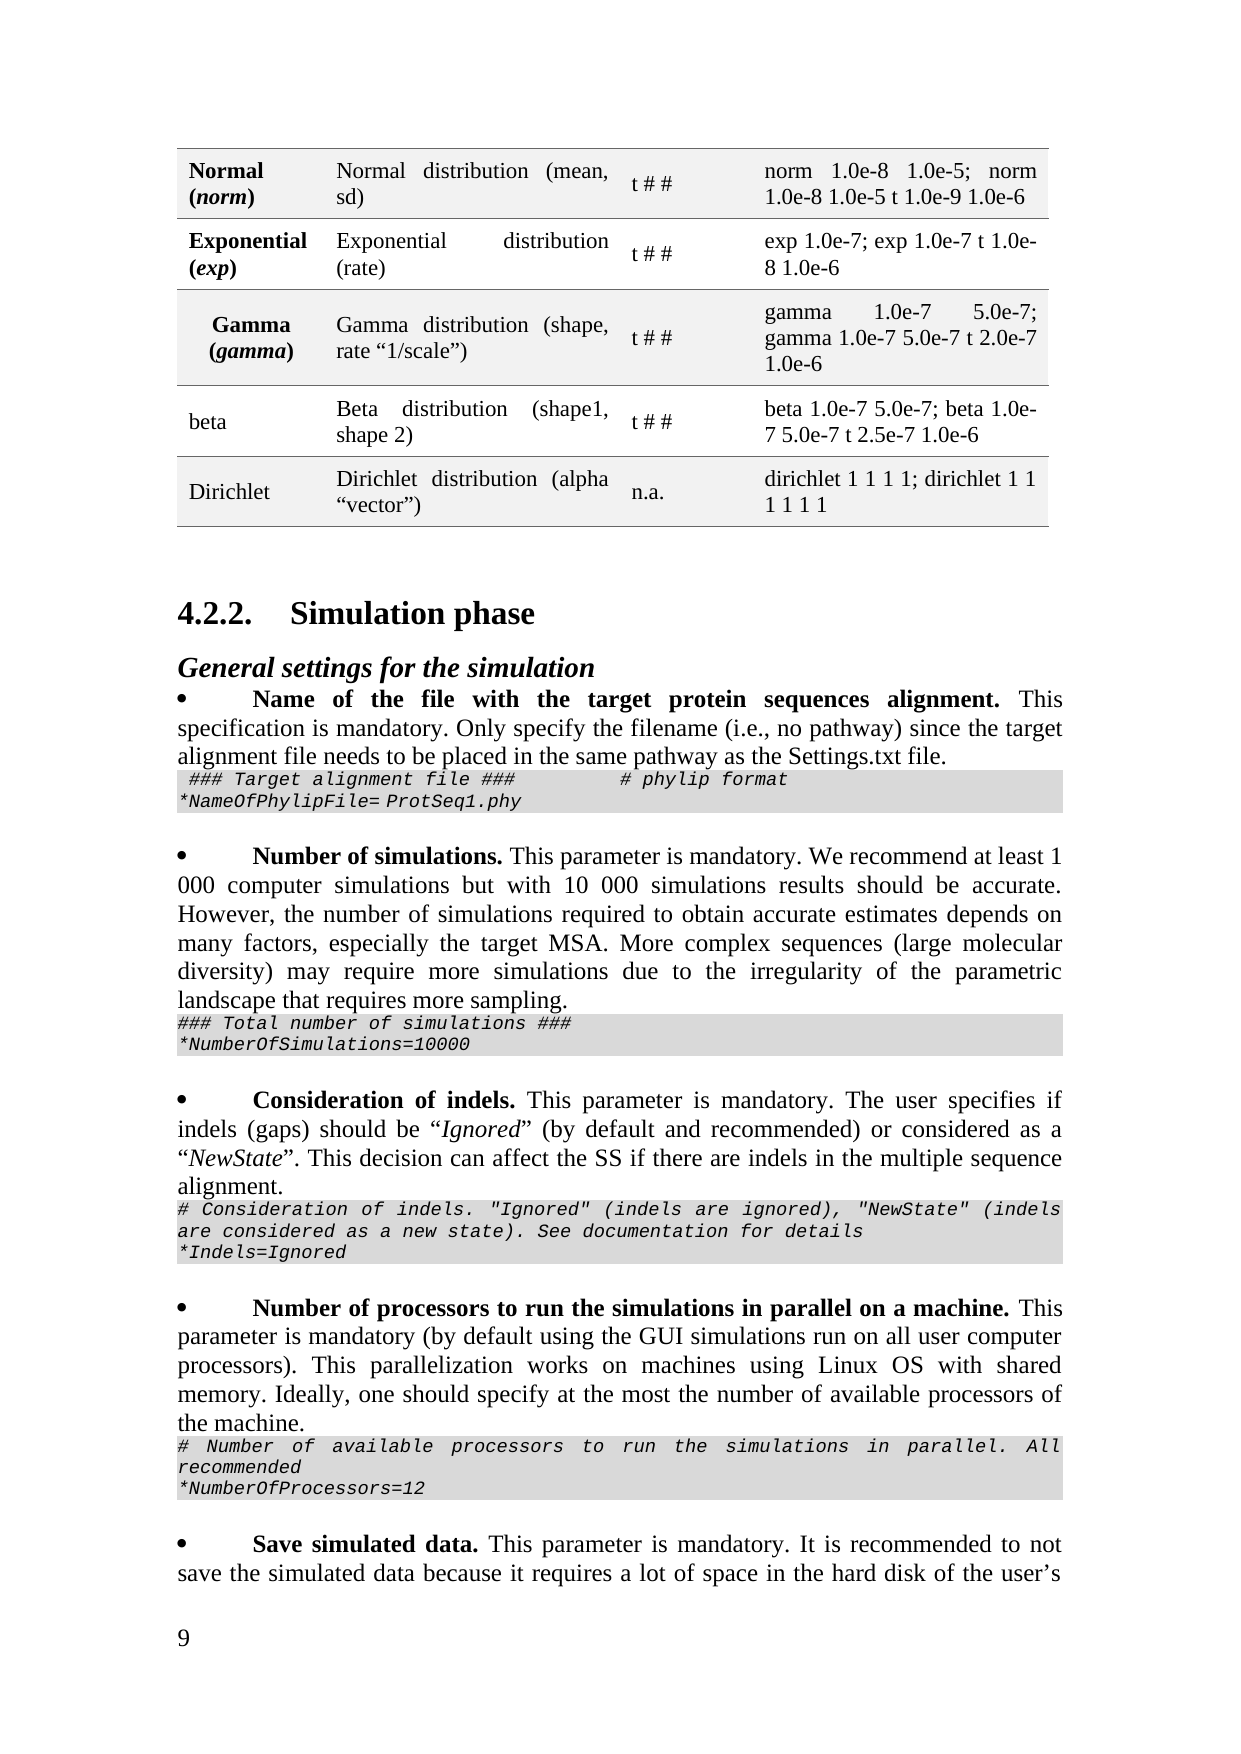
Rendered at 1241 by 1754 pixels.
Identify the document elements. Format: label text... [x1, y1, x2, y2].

list Number of processors to run the simulations in parallel on a machine. This parameter is mandatory (by default using the GUI simulations run on all user computer processors). This parallelization works on machines using Linux OS with shared memory. Ideally, one should specify at the most the number of available processors of the machine. [177, 1293, 1063, 1436]
list Consideration of indels. This parameter is mandatory. The user specifies if indels (gaps) should be “Ignored” (by default and recommended) or considered as a “NewState”. This decision can affect the SS if there are indels in the multiple sequence alignment. [177, 1085, 1063, 1200]
text ### Target alignment file ### # phylip format [177, 770, 1063, 791]
table_cell dirichlet 1 1 1 1; dirichlet 1 1 1 1 1 1 [753, 457, 1048, 526]
list Number of simulations. This parameter is mandatory. We recommend at least 1 000 computer simulations but with 10 000 simulations results should be accurate. However, the number of simulations required to obtain accurate estimates depends on many factors, especially the target MSA. More complex sequences (large molecular diversity) may require more simulations due to the irregularity of the parametric landscape that requires more sampling. [177, 841, 1063, 1014]
table_cell beta [177, 386, 325, 456]
table_cell t # # [620, 386, 753, 456]
table_cell beta 1.0e-7 5.0e-7; beta 1.0e-7 5.0e-7 t 2.5e-7 1.0e-6 [753, 386, 1048, 456]
table_cell Normal (norm) [177, 149, 325, 218]
list Name of the file with the target protein sequences alignment. This specification is mandatory. Only specify the filename (i.e., no pathway) since the target alignment file needs to be placed in the same pathway as the Settings.txt file. [177, 684, 1063, 770]
table_cell Normal distribution (mean, sd) [325, 149, 620, 218]
text *NumberOfSimulations=10000 [177, 1035, 1063, 1056]
text # Consideration of indels. "Ignored" (indels are ignored), "NewState" (indels are considered as a new state). See documentation for details [177, 1200, 1063, 1243]
table_cell gamma 1.0e-7 5.0e-7; gamma 1.0e-7 5.0e-7 t 2.0e-7 1.0e-6 [753, 290, 1048, 385]
table_cell n.a. [620, 457, 753, 526]
text *NameOfPhylipFile= ProtSeq1.phy [177, 791, 1063, 813]
table_cell t # # [620, 149, 753, 218]
table_cell t # # [620, 290, 753, 385]
text *Indels=Ignored [177, 1243, 1063, 1264]
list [177, 1529, 1063, 1586]
table_cell Gamma (gamma) [177, 290, 325, 385]
text General settings for the simulation [177, 650, 1063, 684]
text ### Total number of simulations ### [177, 1014, 1063, 1035]
table_cell norm 1.0e-8 1.0e-5; norm 1.0e-8 1.0e-5 t 1.0e-9 1.0e-6 [753, 149, 1048, 218]
table_cell Exponential (exp) [177, 219, 325, 288]
text # Number of available processors to run the simulations in parallel. All recommended [177, 1436, 1063, 1479]
table_cell Beta distribution (shape1, shape 2) [325, 386, 620, 456]
table_cell Dirichlet [177, 457, 325, 526]
subtitle Simulation phase [177, 593, 1063, 631]
table_cell exp 1.0e-7; exp 1.0e-7 t 1.0e-8 1.0e-6 [753, 219, 1048, 288]
text *NumberOfProcessors=12 [177, 1479, 1063, 1500]
table_cell Gamma distribution (shape, rate “1/scale”) [325, 290, 620, 385]
table_cell t # # [620, 219, 753, 288]
table_cell Exponential distribution (rate) [325, 219, 620, 288]
table_cell Dirichlet distribution (alpha “vector”) [325, 457, 620, 526]
